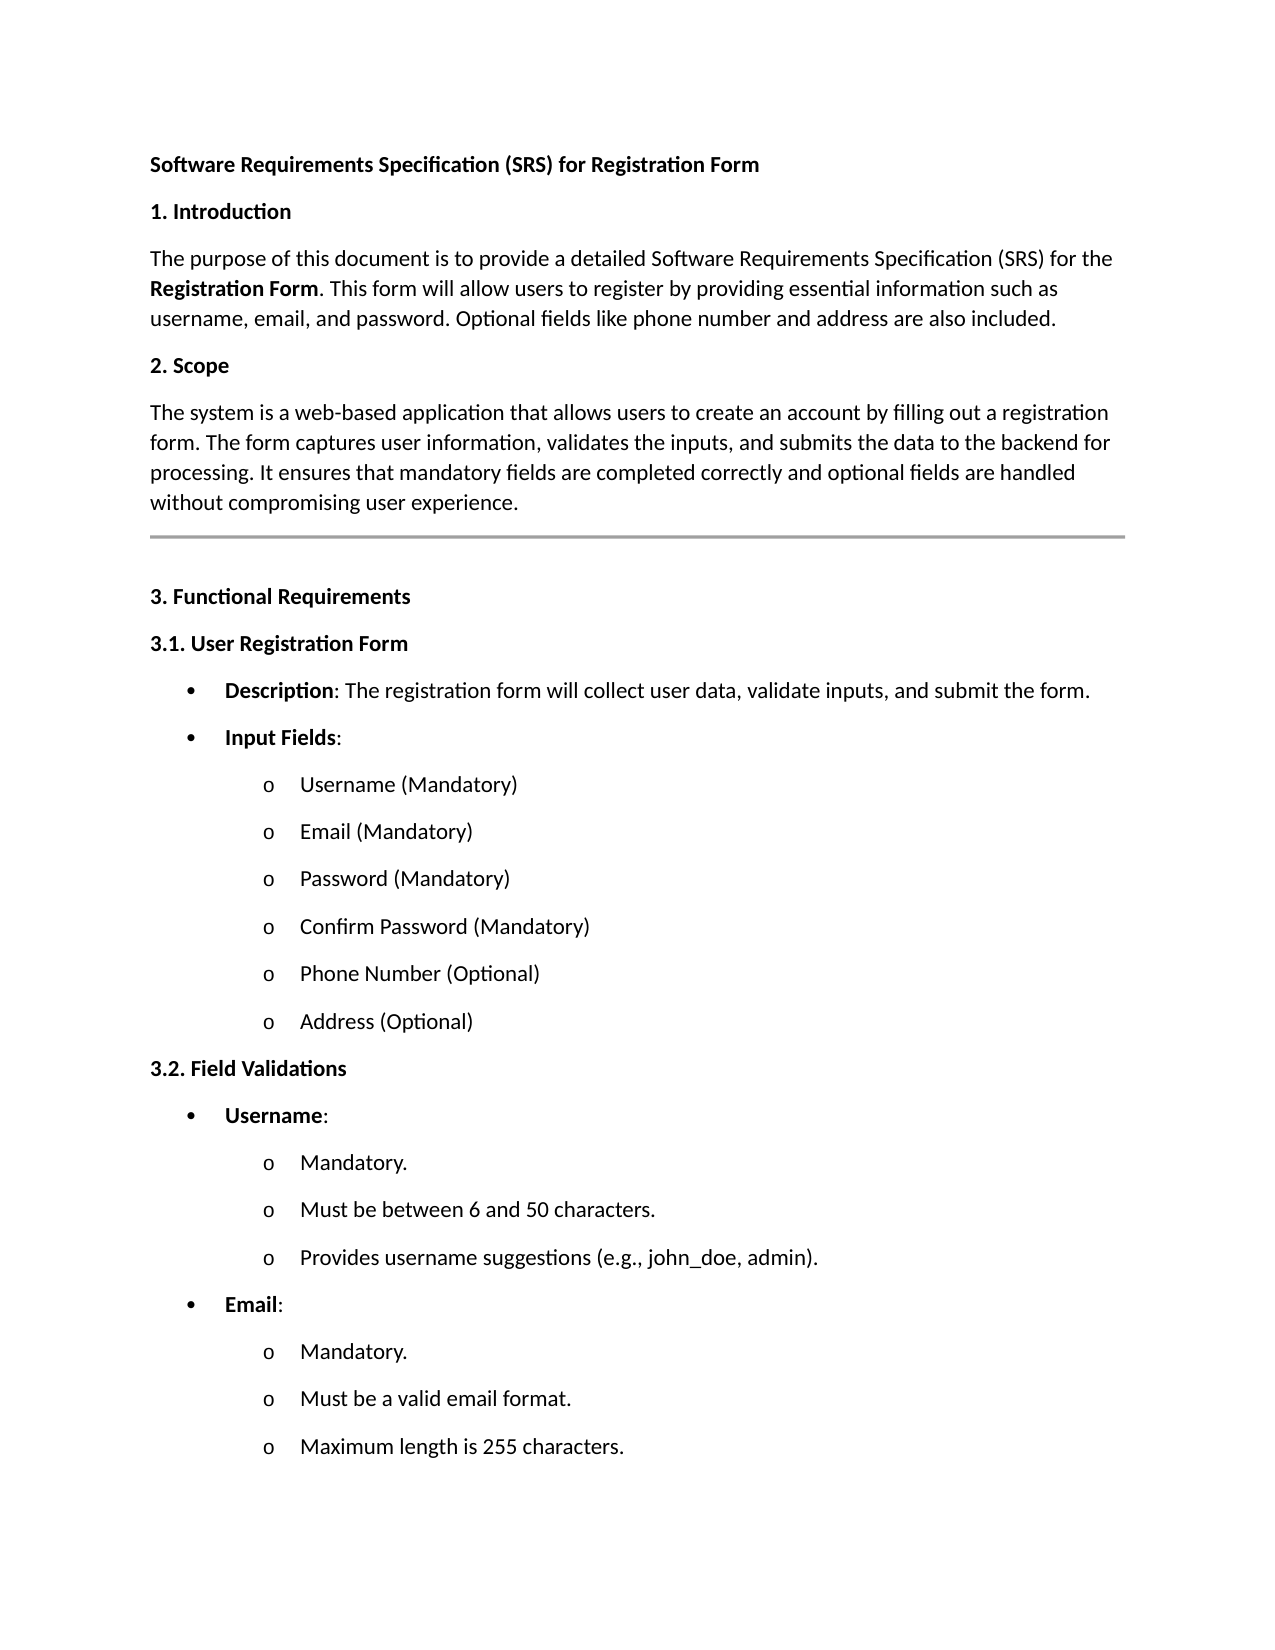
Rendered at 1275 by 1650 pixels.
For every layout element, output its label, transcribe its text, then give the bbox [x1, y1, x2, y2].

list Provides username suggestions (e.g., john_doe, admin). [262, 1243, 1125, 1271]
list Confirm Password (Mandatory) [262, 912, 1125, 941]
list Must be a valid email format. [262, 1384, 1125, 1413]
text Software Requirements Specification (SRS) for Registration Form [150, 150, 1125, 178]
list Mandatory. [262, 1148, 1125, 1176]
list Must be between 6 and 50 characters. [262, 1195, 1125, 1224]
list Input Fields: [187, 723, 1125, 751]
list Description: The registration form will collect user data, validate inputs, and submit the form. [187, 676, 1125, 704]
text 3.1. User Registration Form [150, 629, 1125, 657]
text 3.2. Field Validations [150, 1054, 1125, 1082]
list Phone Number (Optional) [262, 959, 1125, 988]
list Mandatory. [262, 1337, 1125, 1366]
list Username: [187, 1101, 1125, 1129]
list Address (Optional) [262, 1007, 1125, 1035]
list Email: [187, 1290, 1125, 1318]
list Password (Mandatory) [262, 864, 1125, 893]
list Maximum length is 255 characters. [262, 1432, 1125, 1460]
text The purpose of this document is to provide a detailed Software Requirements Specification (SRS) for the Registration Form. This form will allow users to register by providing essential information such as username, email, and password. Optional fields like phone number and address are also included. [150, 244, 1125, 332]
text 2. Scope [150, 351, 1125, 379]
text 1. Introduction [150, 197, 1125, 225]
text The system is a web-based application that allows users to create an account by filling out a registration form. The form captures user information, validates the inputs, and submits the data to the backend for processing. It ensures that mandatory fields are completed correctly and optional fields are handled without compromising user experience. [150, 398, 1125, 517]
list Username (Mandatory) [262, 770, 1125, 798]
text 3. Functional Requirements [150, 582, 1125, 610]
list Email (Mandatory) [262, 817, 1125, 846]
